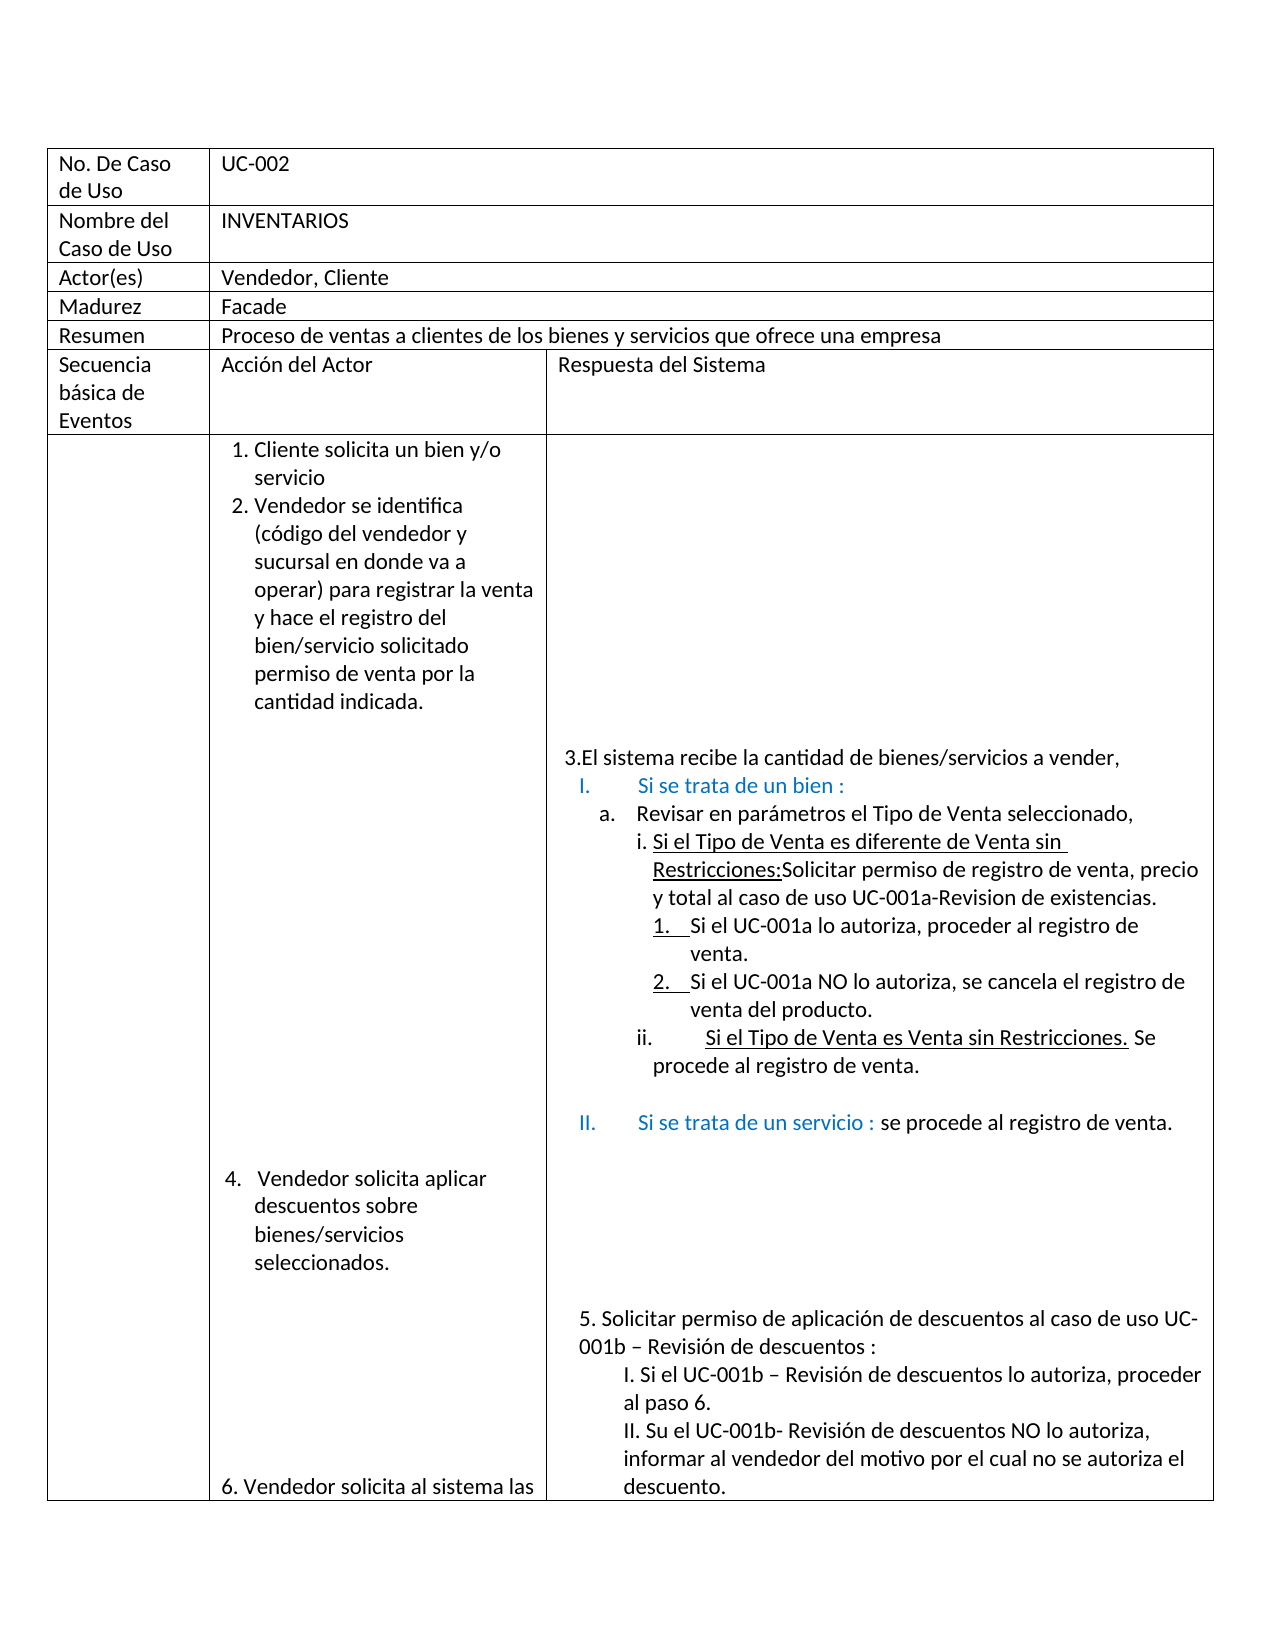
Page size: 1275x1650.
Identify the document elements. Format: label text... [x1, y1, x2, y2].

table_cell Actor(es) [48, 263, 209, 291]
table_cell Madurez [48, 292, 209, 320]
table_header UC-002 [210, 149, 1213, 205]
table_cell Respuesta del Sistema [547, 350, 1213, 434]
table_cell Resumen [48, 321, 209, 349]
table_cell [210, 435, 546, 1500]
table_cell Facade [210, 292, 1213, 320]
table_cell Acción del Actor [210, 350, 546, 434]
table_cell INVENTARIOS [210, 206, 1213, 262]
table_cell Vendedor, Cliente [210, 263, 1213, 291]
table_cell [547, 435, 1213, 1500]
table_cell Nombre del Caso de Uso [48, 206, 209, 262]
table_header No. De Caso de Uso [48, 149, 209, 205]
table_cell Secuencia básica de Eventos [48, 350, 209, 434]
table_cell Proceso de ventas a clientes de los bienes y servicios que ofrece una empresa [210, 321, 1213, 349]
table_cell [48, 435, 209, 1500]
